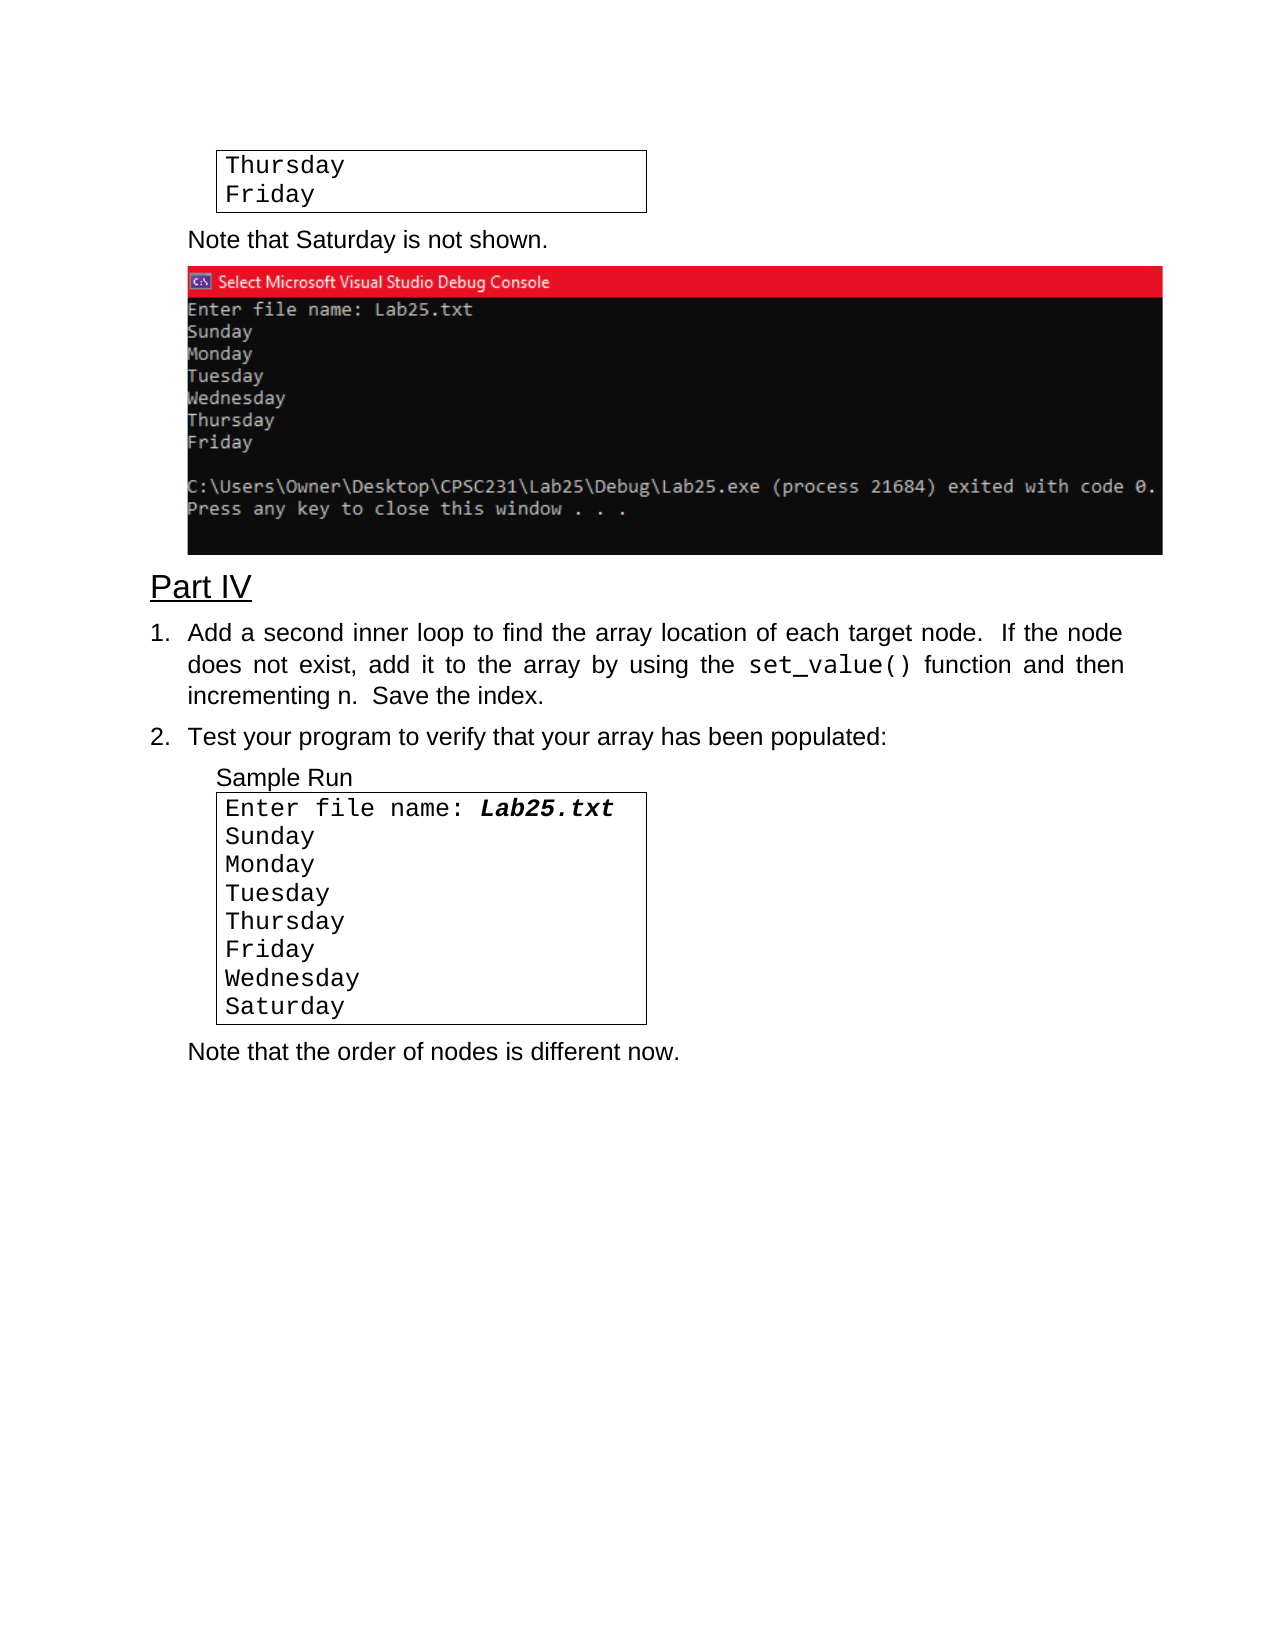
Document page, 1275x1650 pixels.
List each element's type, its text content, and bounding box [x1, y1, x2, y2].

text Friday [217, 178, 646, 212]
text Saturday [217, 990, 646, 1024]
text Friday [217, 934, 646, 962]
text Monday [217, 849, 646, 877]
text Thursday [217, 905, 646, 934]
text Part IV [150, 567, 1125, 605]
picture [187, 266, 1163, 555]
text Sunday [217, 820, 646, 849]
text Thursday [217, 151, 646, 178]
text Note that the order of nodes is different now. [187, 1037, 1125, 1066]
text Sample Run [216, 763, 1125, 792]
text Tuesday [217, 877, 646, 905]
text Enter file name: Lab25.txt [217, 793, 646, 820]
text Note that Saturday is not shown. [187, 225, 1125, 254]
text Wednesday [217, 962, 646, 990]
list Add a second inner loop to find the array location of each target node. If the node does not exist, add it to the array by using the set_value() function and then incrementing n. Save the index. [150, 618, 1125, 709]
list Test your program to verify that your array has been populated: [150, 722, 1125, 751]
